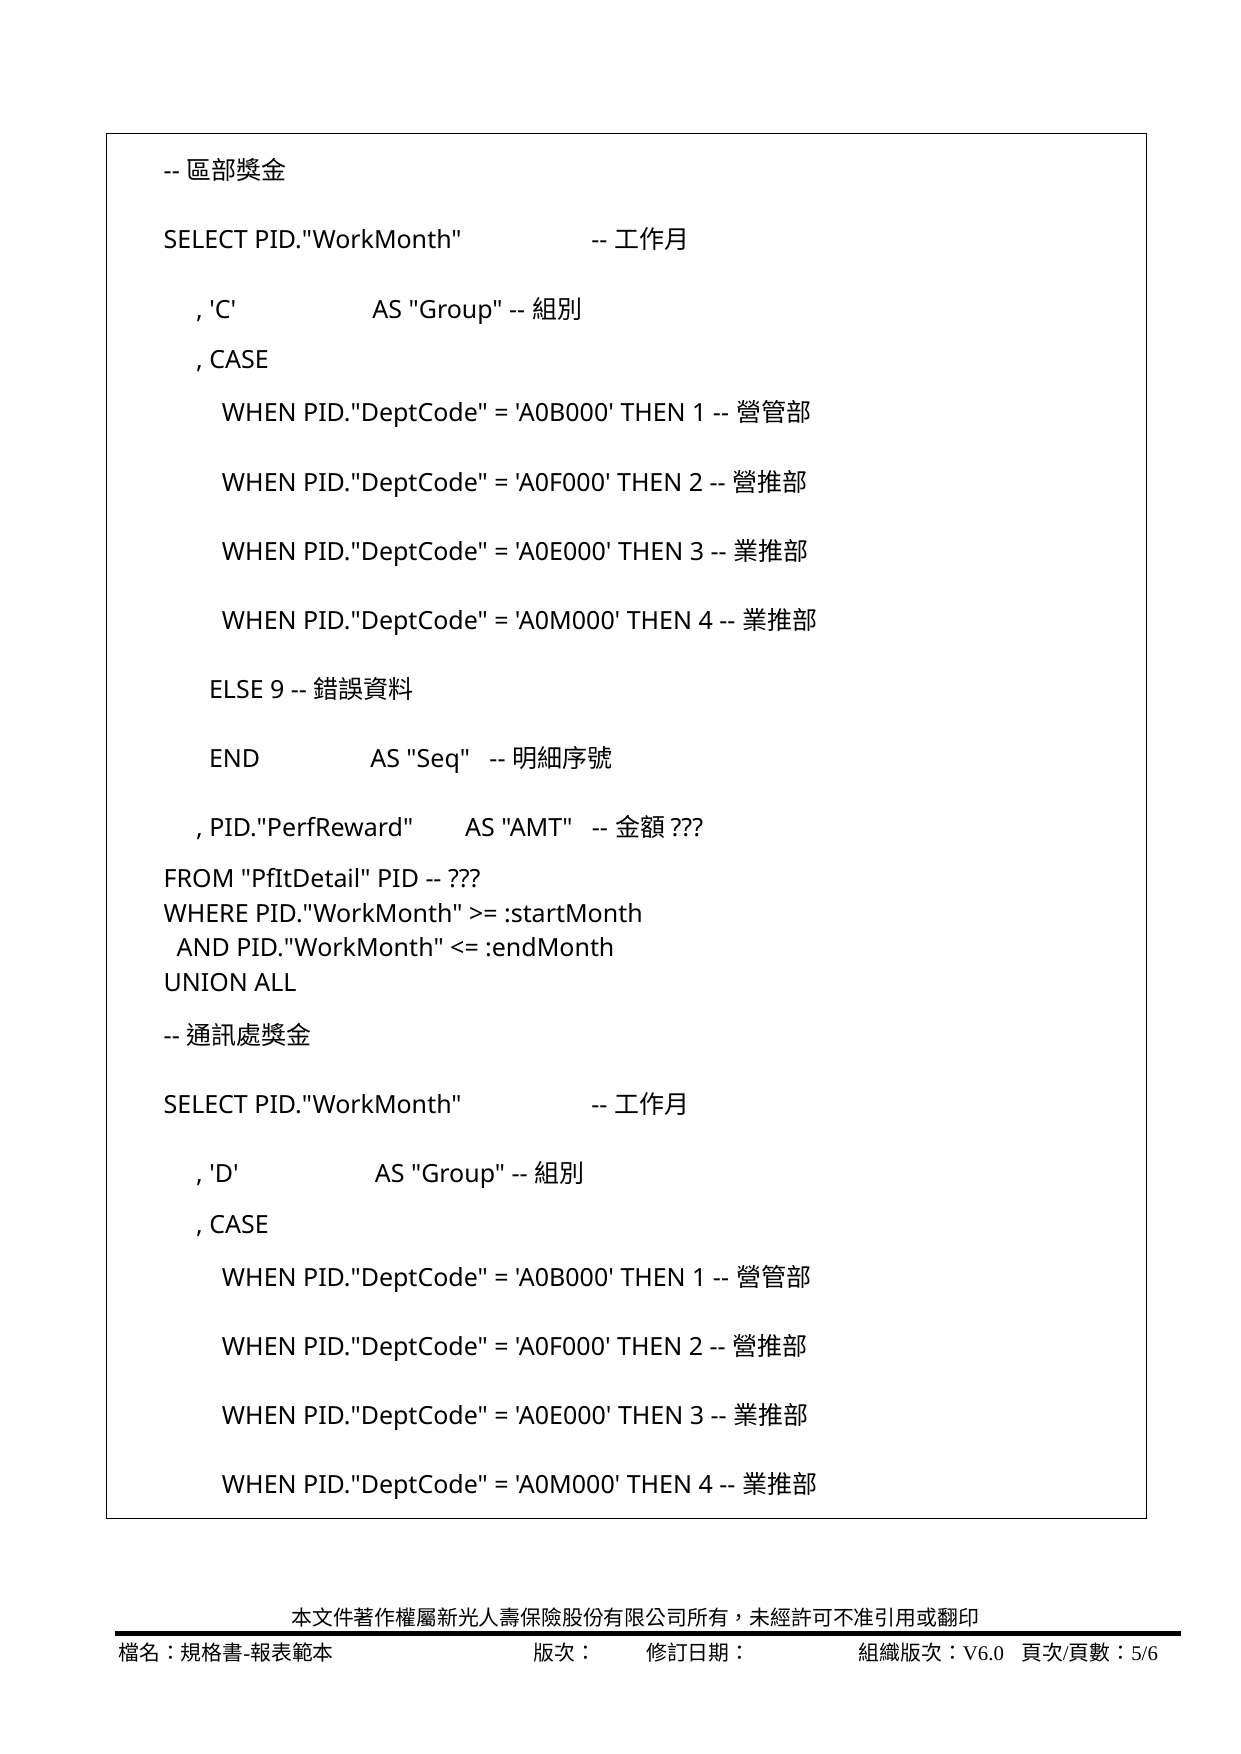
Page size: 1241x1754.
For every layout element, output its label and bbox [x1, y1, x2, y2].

table_header [107, 134, 1146, 1518]
